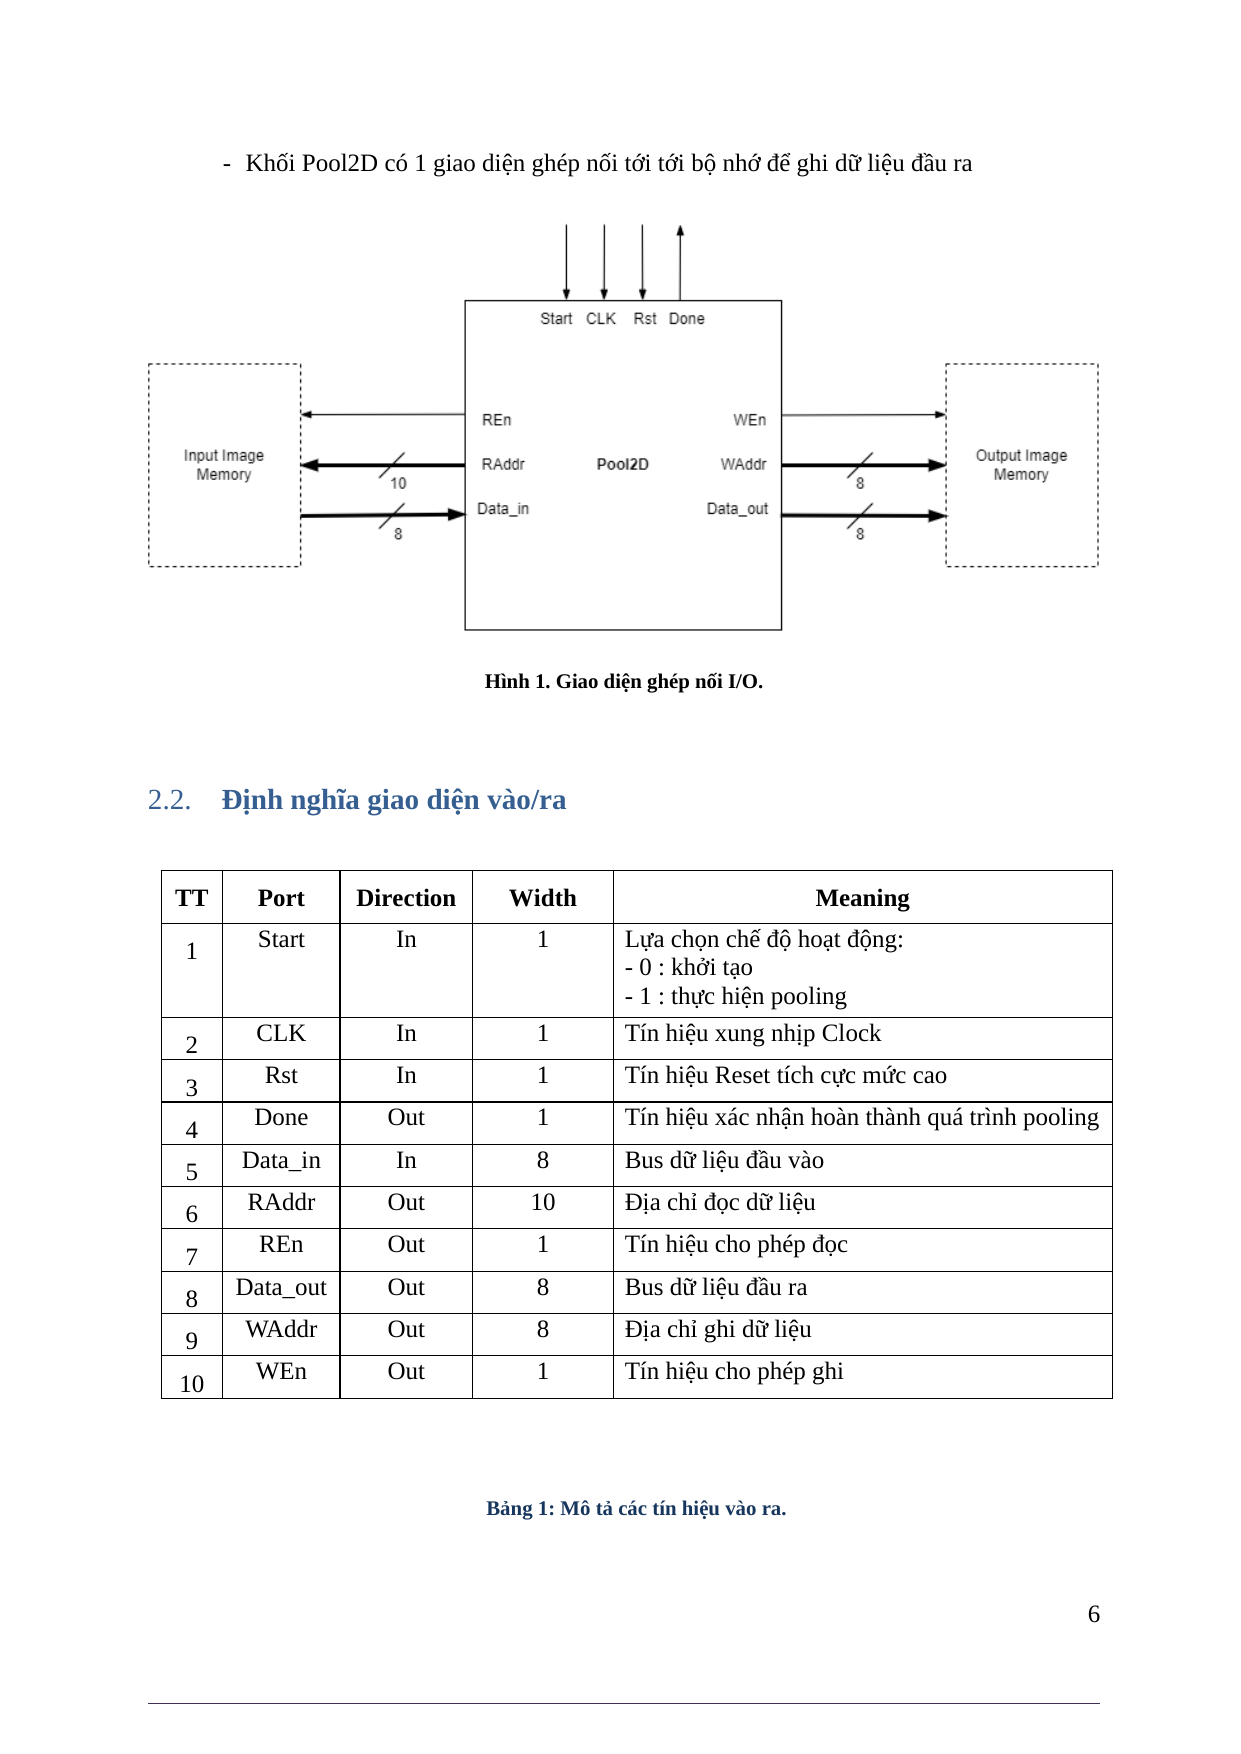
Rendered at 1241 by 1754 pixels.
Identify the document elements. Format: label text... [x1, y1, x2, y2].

table_cell WAddr [223, 1314, 339, 1355]
table_cell 1 [473, 1229, 613, 1271]
table_cell Done [223, 1103, 339, 1144]
table_cell In [341, 1018, 472, 1059]
table_header Direction [341, 871, 472, 923]
table_cell In [341, 1145, 472, 1186]
table_header TT [162, 871, 222, 923]
table_cell Out [341, 1356, 472, 1397]
table_header Port [223, 871, 339, 923]
table_cell Rst [223, 1060, 339, 1101]
table_cell Out [341, 1103, 472, 1144]
table_header Width [473, 871, 613, 923]
table_cell 1 [162, 924, 222, 1017]
table_cell 1 [473, 1018, 613, 1059]
list Khối Pool2D có 1 giao diện ghép nối tới tới bộ nhớ để ghi dữ liệu đầu ra [223, 148, 1100, 176]
table_cell Start [223, 924, 339, 1017]
table_cell 8 [473, 1272, 613, 1313]
text Bảng 1: Mô tả các tín hiệu vào ra. [173, 1496, 1100, 1519]
table_cell 1 [473, 1356, 613, 1397]
table_cell 3 [162, 1060, 222, 1101]
table_cell RAddr [223, 1187, 339, 1228]
subtitle Định nghĩa giao diện vào/ra [148, 782, 1100, 816]
table_cell Tín hiệu cho phép ghi [614, 1356, 1112, 1397]
table_cell WEn [223, 1356, 339, 1397]
table_cell 5 [162, 1145, 222, 1186]
table_cell Địa chỉ đọc dữ liệu [614, 1187, 1112, 1228]
table_cell Out [341, 1314, 472, 1355]
table_cell 9 [162, 1314, 222, 1355]
table_cell Tín hiệu xác nhận hoàn thành quá trình pooling [614, 1103, 1112, 1144]
table_cell 1 [473, 1060, 613, 1101]
table_cell In [341, 924, 472, 1017]
table_cell In [341, 1060, 472, 1101]
table_cell 6 [162, 1187, 222, 1228]
table_cell 10 [473, 1187, 613, 1228]
table_cell CLK [223, 1018, 339, 1059]
table_cell Bus dữ liệu đầu vào [614, 1145, 1112, 1186]
table_header Meaning [614, 871, 1112, 923]
table_cell Out [341, 1229, 472, 1271]
table_cell Bus dữ liệu đầu ra [614, 1272, 1112, 1313]
table_cell 1 [473, 1103, 613, 1144]
table_cell Địa chỉ ghi dữ liệu [614, 1314, 1112, 1355]
table_cell 7 [162, 1229, 222, 1271]
table_cell 2 [162, 1018, 222, 1059]
picture [147, 214, 1100, 632]
table_cell Data_in [223, 1145, 339, 1186]
table_cell REn [223, 1229, 339, 1271]
table_cell Out [341, 1272, 472, 1313]
table_cell 8 [473, 1145, 613, 1186]
table_cell 10 [162, 1356, 222, 1397]
table_cell Lựa chọn chế độ hoạt động: - 0 : khởi tạo - 1 : thực hiện pooling [614, 924, 1112, 1017]
table_cell Data_out [223, 1272, 339, 1313]
table_cell Out [341, 1187, 472, 1228]
table_cell 8 [473, 1314, 613, 1355]
table_cell Tín hiệu Reset tích cực mức cao [614, 1060, 1112, 1101]
table_cell 8 [162, 1272, 222, 1313]
table_cell 1 [473, 924, 613, 1017]
table_cell Tín hiệu xung nhịp Clock [614, 1018, 1112, 1059]
table_cell 4 [162, 1103, 222, 1144]
table_cell Tín hiệu cho phép đọc [614, 1229, 1112, 1271]
